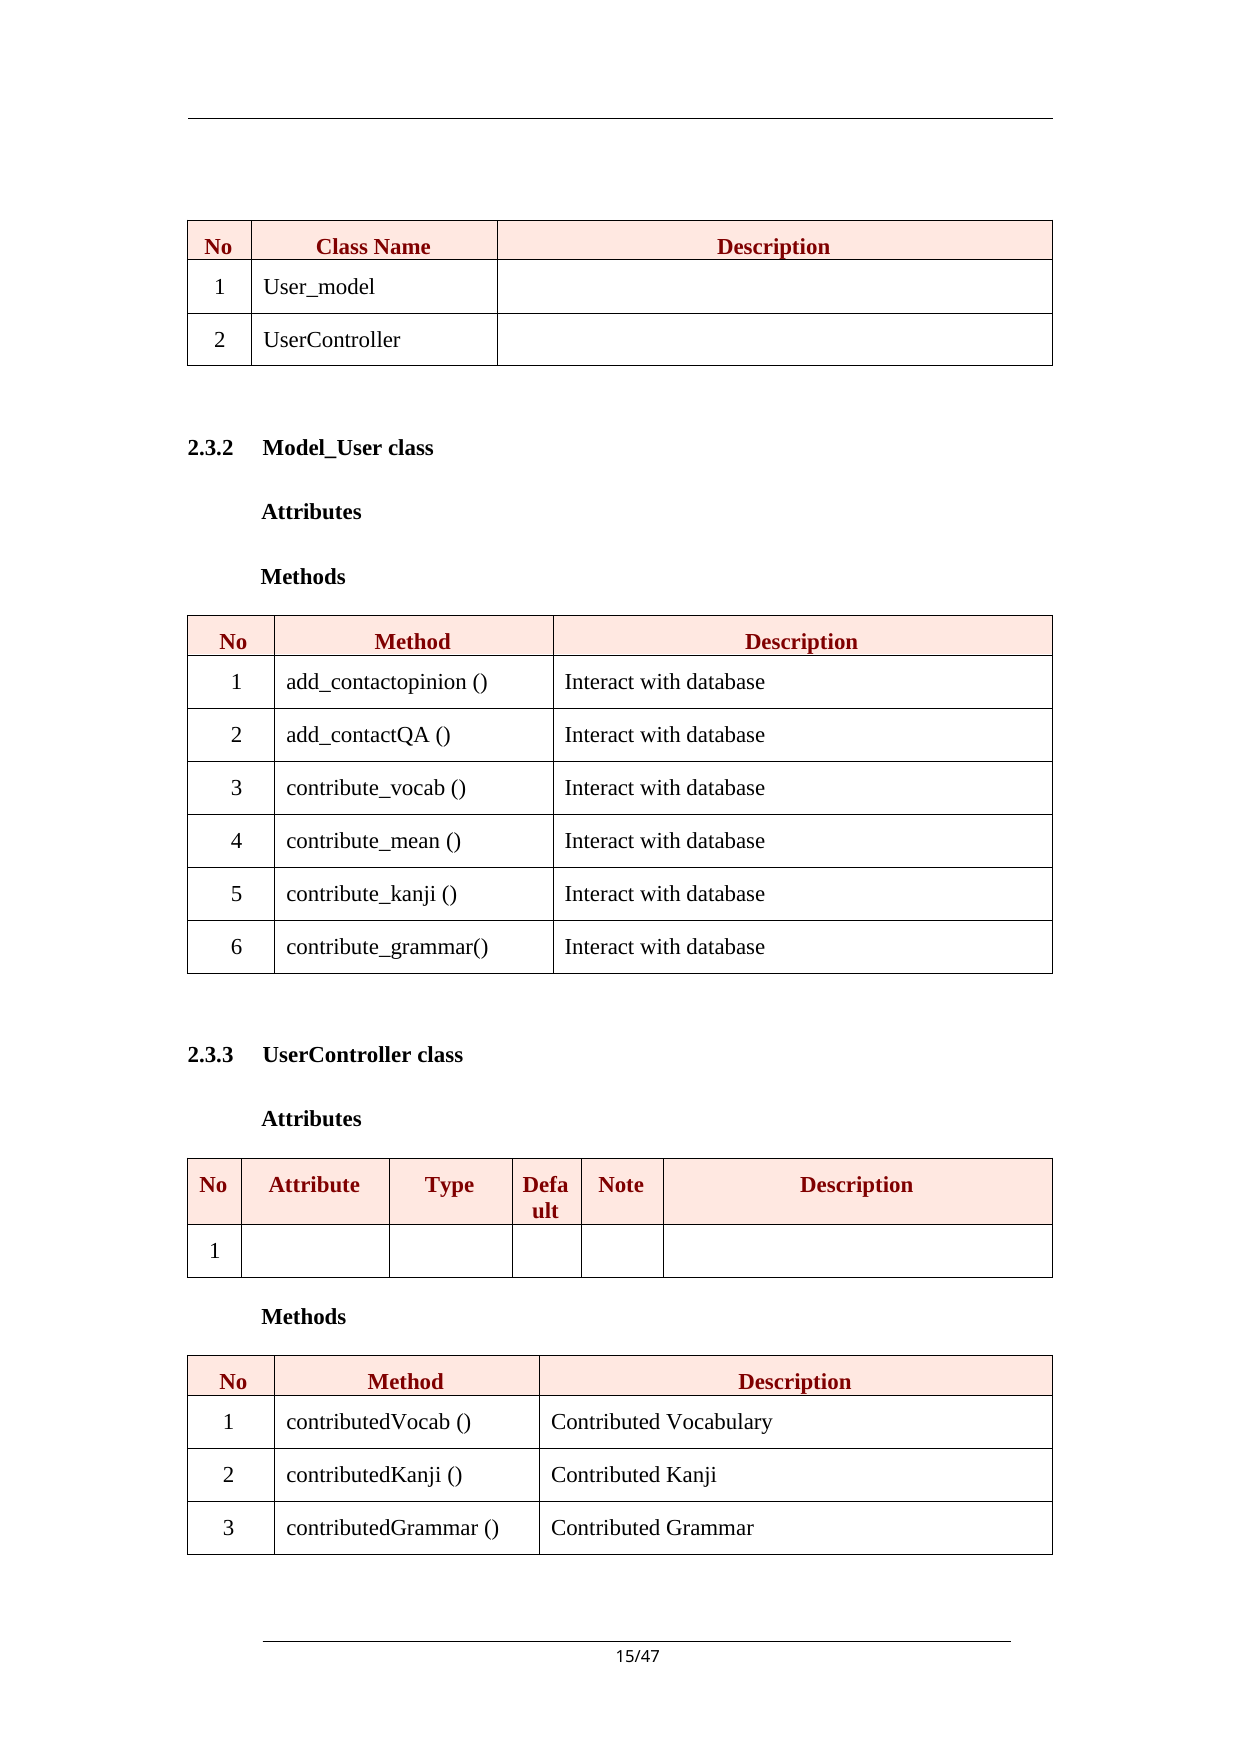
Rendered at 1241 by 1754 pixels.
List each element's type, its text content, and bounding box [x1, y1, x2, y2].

table_cell Interact with database [554, 709, 1052, 761]
table_cell contribute_mean () [275, 815, 553, 867]
table_cell Contributed Vocabulary [540, 1396, 1052, 1448]
subtitle Methods [187, 563, 1053, 589]
table_cell contribute_kanji () [275, 868, 553, 920]
table_cell [188, 921, 274, 973]
table_header Method [275, 1356, 539, 1395]
table_header Description [554, 616, 1052, 654]
table_cell [188, 656, 274, 708]
table_cell Interact with database [554, 815, 1052, 867]
table_header No [188, 616, 274, 654]
table_cell contributedKanji () [275, 1449, 539, 1501]
table_header Description [664, 1159, 1052, 1224]
subtitle Methods [261, 1303, 1053, 1329]
table_header No [188, 1159, 241, 1224]
table_header Attribute [242, 1159, 389, 1224]
table_cell [513, 1225, 581, 1277]
subtitle Attributes [261, 1106, 1053, 1132]
table_cell Interact with database [554, 656, 1052, 708]
table_header Type [390, 1159, 512, 1224]
table_cell contributedGrammar () [275, 1502, 539, 1554]
table_header Class Name [252, 221, 497, 259]
table_cell [188, 815, 274, 867]
table_header No [188, 221, 251, 259]
table_header Method [275, 616, 553, 654]
table_cell contribute_vocab () [275, 762, 553, 814]
table_cell [188, 1502, 274, 1554]
table_cell contributedVocab () [275, 1396, 539, 1448]
subtitle Model_User class [187, 434, 1053, 460]
table_cell [498, 260, 1052, 312]
table_header Description [498, 221, 1052, 259]
table_cell [188, 762, 274, 814]
table_cell 2 [188, 314, 251, 365]
table_cell [390, 1225, 512, 1277]
table_cell contribute_grammar() [275, 921, 553, 973]
table_cell UserController [252, 314, 497, 365]
subtitle Attributes [261, 498, 1053, 524]
table_cell add_contactopinion () [275, 656, 553, 708]
table_cell 1 [188, 260, 251, 312]
table_cell Interact with database [554, 868, 1052, 920]
table_cell Interact with database [554, 921, 1052, 973]
table_header Note [582, 1159, 663, 1224]
table_cell Interact with database [554, 762, 1052, 814]
table_cell Contributed Grammar [540, 1502, 1052, 1554]
table_cell [242, 1225, 389, 1277]
table_header Default [513, 1159, 581, 1224]
table_cell add_contactQA () [275, 709, 553, 761]
table_cell 1 [188, 1225, 241, 1277]
table_header Description [540, 1356, 1052, 1395]
table_cell User_model [252, 260, 497, 312]
table_cell [188, 1449, 274, 1501]
table_cell [188, 868, 274, 920]
table_cell [188, 1396, 274, 1448]
table_cell [188, 709, 274, 761]
table_header No [188, 1356, 274, 1395]
table_cell [664, 1225, 1052, 1277]
table_cell Contributed Kanji [540, 1449, 1052, 1501]
table_cell [582, 1225, 663, 1277]
table_cell [498, 314, 1052, 365]
subtitle UserController class [187, 1041, 1053, 1067]
